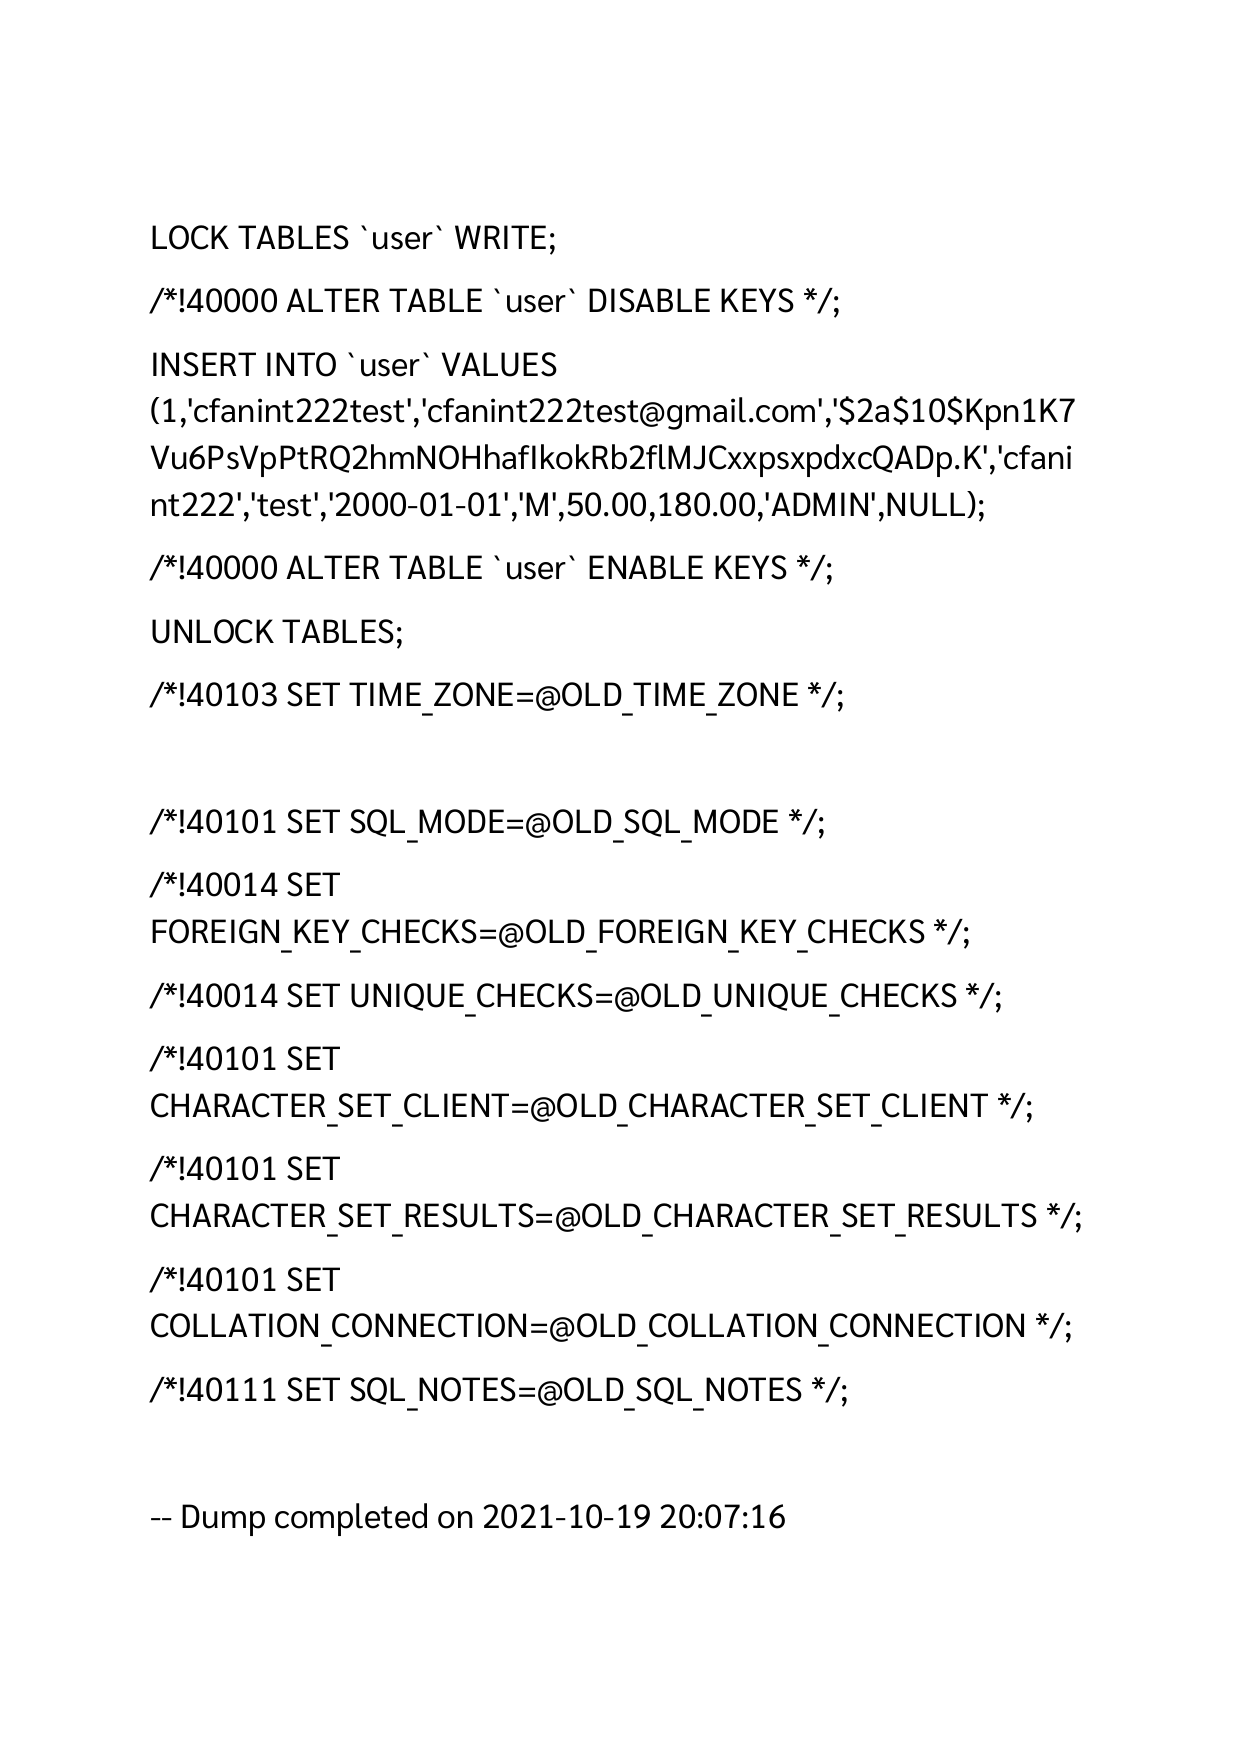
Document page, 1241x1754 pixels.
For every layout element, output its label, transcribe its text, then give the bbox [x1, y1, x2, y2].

text /*!40000 ALTER TABLE `user` DISABLE KEYS */; [150, 277, 1090, 320]
text /*!40101 SET SQL_MODE=@OLD_SQL_MODE */; [150, 798, 1090, 841]
text UNLOCK TABLES; [150, 607, 1090, 651]
text /*!40101 SET COLLATION_CONNECTION=@OLD_COLLATION_CONNECTION */; [150, 1255, 1090, 1345]
text /*!40101 SET CHARACTER_SET_RESULTS=@OLD_CHARACTER_SET_RESULTS */; [150, 1145, 1090, 1235]
text /*!40101 SET CHARACTER_SET_CLIENT=@OLD_CHARACTER_SET_CLIENT */; [150, 1035, 1090, 1125]
text /*!40014 SET FOREIGN_KEY_CHECKS=@OLD_FOREIGN_KEY_CHECKS */; [150, 861, 1090, 951]
text LOCK TABLES `user` WRITE; [150, 213, 1090, 257]
text /*!40111 SET SQL_NOTES=@OLD_SQL_NOTES */; [150, 1366, 1090, 1409]
text INSERT INTO `user` VALUES (1,'cfanint222test','cfanint222test@gmail.com','$2a$10$Kpn1K7Vu6PsVpPtRQ2hmNOHhafIkokRb2flMJCxxpsxpdxcQADp.K','cfanint222','test','2000-01-01','M',50.00,180.00,'ADMIN',NULL); [150, 340, 1090, 524]
text /*!40000 ALTER TABLE `user` ENABLE KEYS */; [150, 544, 1090, 587]
text -- Dump completed on 2021-10-19 20:07:16 [150, 1492, 1090, 1536]
text /*!40103 SET TIME_ZONE=@OLD_TIME_ZONE */; [150, 671, 1090, 714]
text /*!40014 SET UNIQUE_CHECKS=@OLD_UNIQUE_CHECKS */; [150, 971, 1090, 1015]
